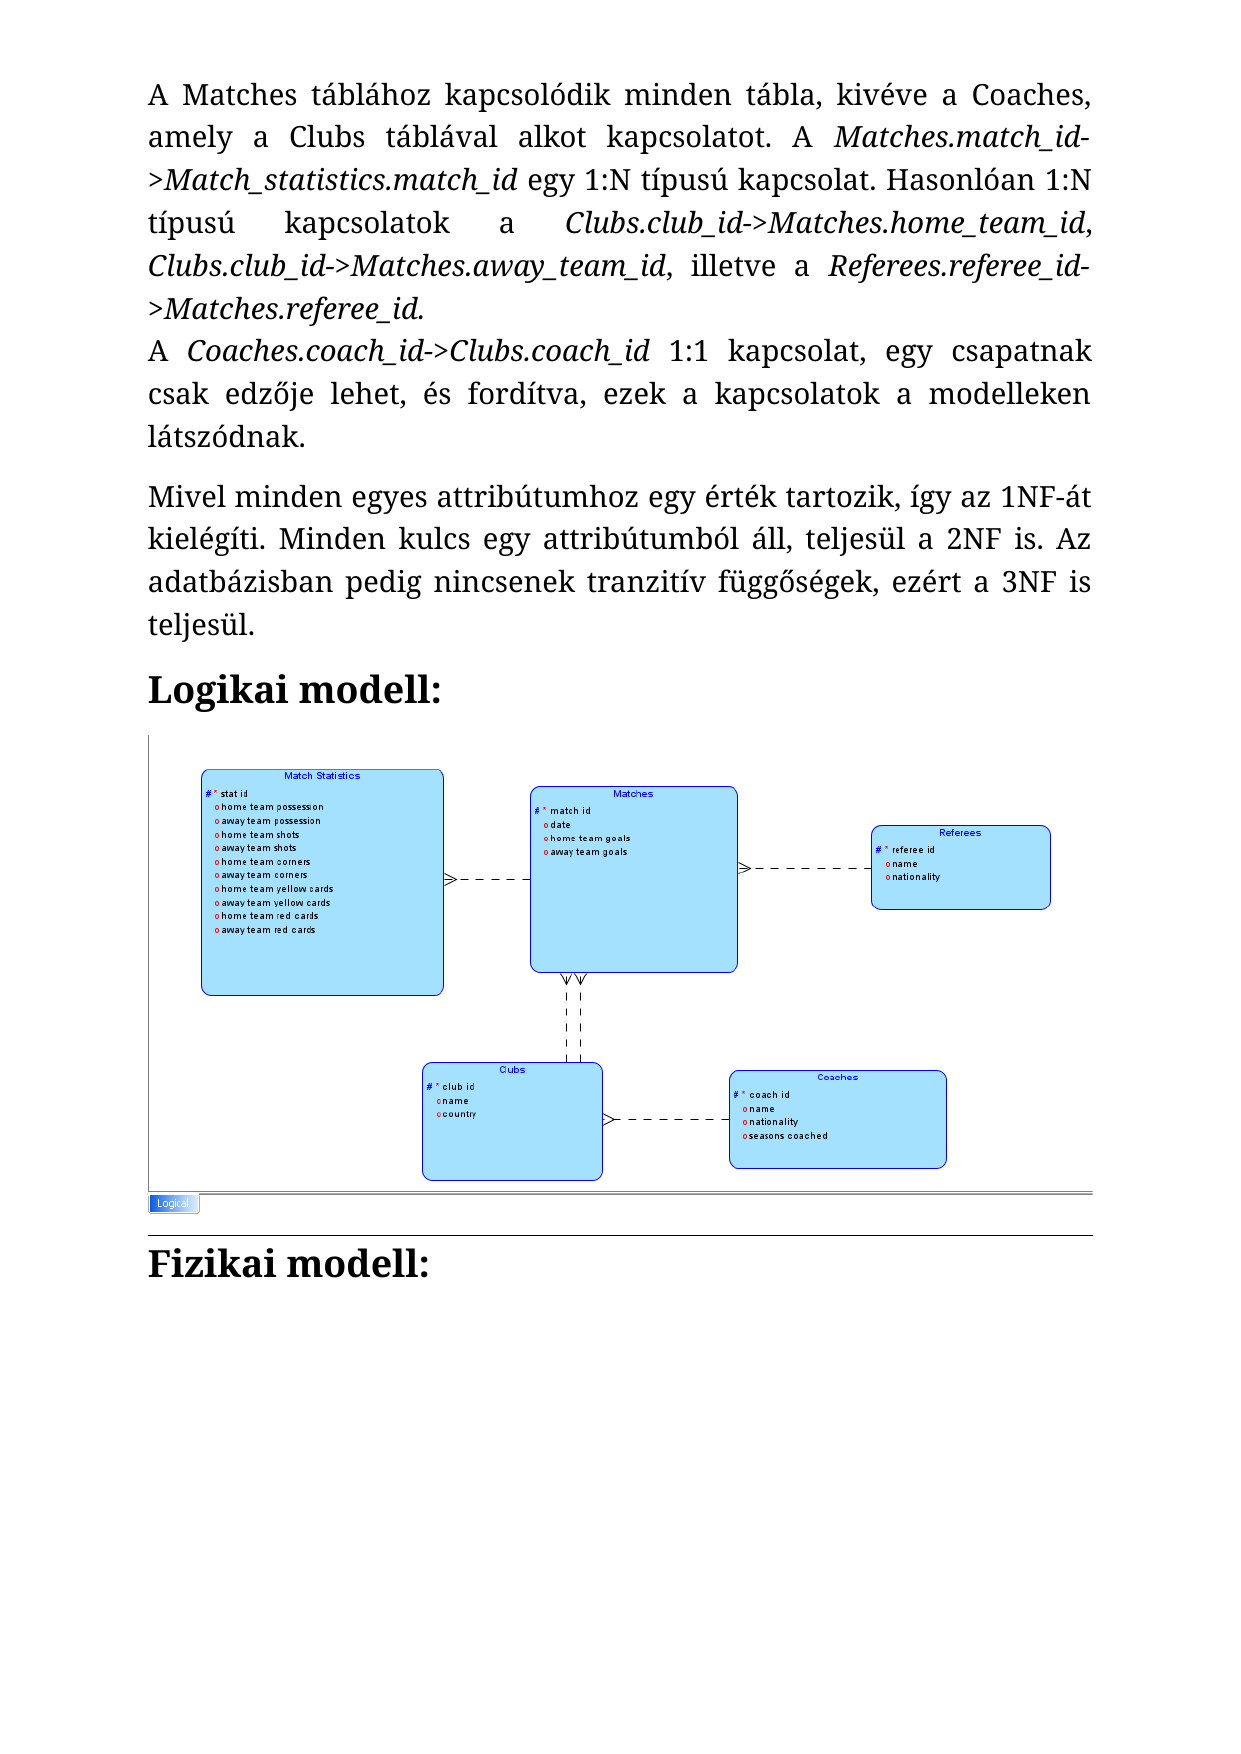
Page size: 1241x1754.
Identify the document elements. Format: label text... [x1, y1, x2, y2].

text Logikai modell: [148, 664, 1093, 715]
picture [147, 735, 1093, 1216]
text Fizikai modell: [148, 1236, 1093, 1289]
text Mivel minden egyes attribútumhoz egy érték tartozik, így az 1NF-át kielégíti. Minden kulcs egy attribútumból áll, teljesül a 2NF is. Az adatbázisban pedig nincsenek tranzitív függőségek, ezért a 3NF is teljesül. [148, 476, 1093, 644]
text A Matches táblához kapcsolódik minden tábla, kivéve a Coaches, amely a Clubs táblával alkot kapcsolatot. A Matches.match_id->Match_statistics.match_id egy 1:N típusú kapcsolat. Hasonlóan 1:N típusú kapcsolatok a Clubs.club_id->Matches.home_team_id, Clubs.club_id->Matches.away_team_id, illetve a Referees.referee_id->Matches.referee_id. A Coaches.coach_id->Clubs.coach_id 1:1 kapcsolat, egy csapatnak csak edzője lehet, és fordítva, ezek a kapcsolatok a modelleken látszódnak. [148, 74, 1093, 456]
